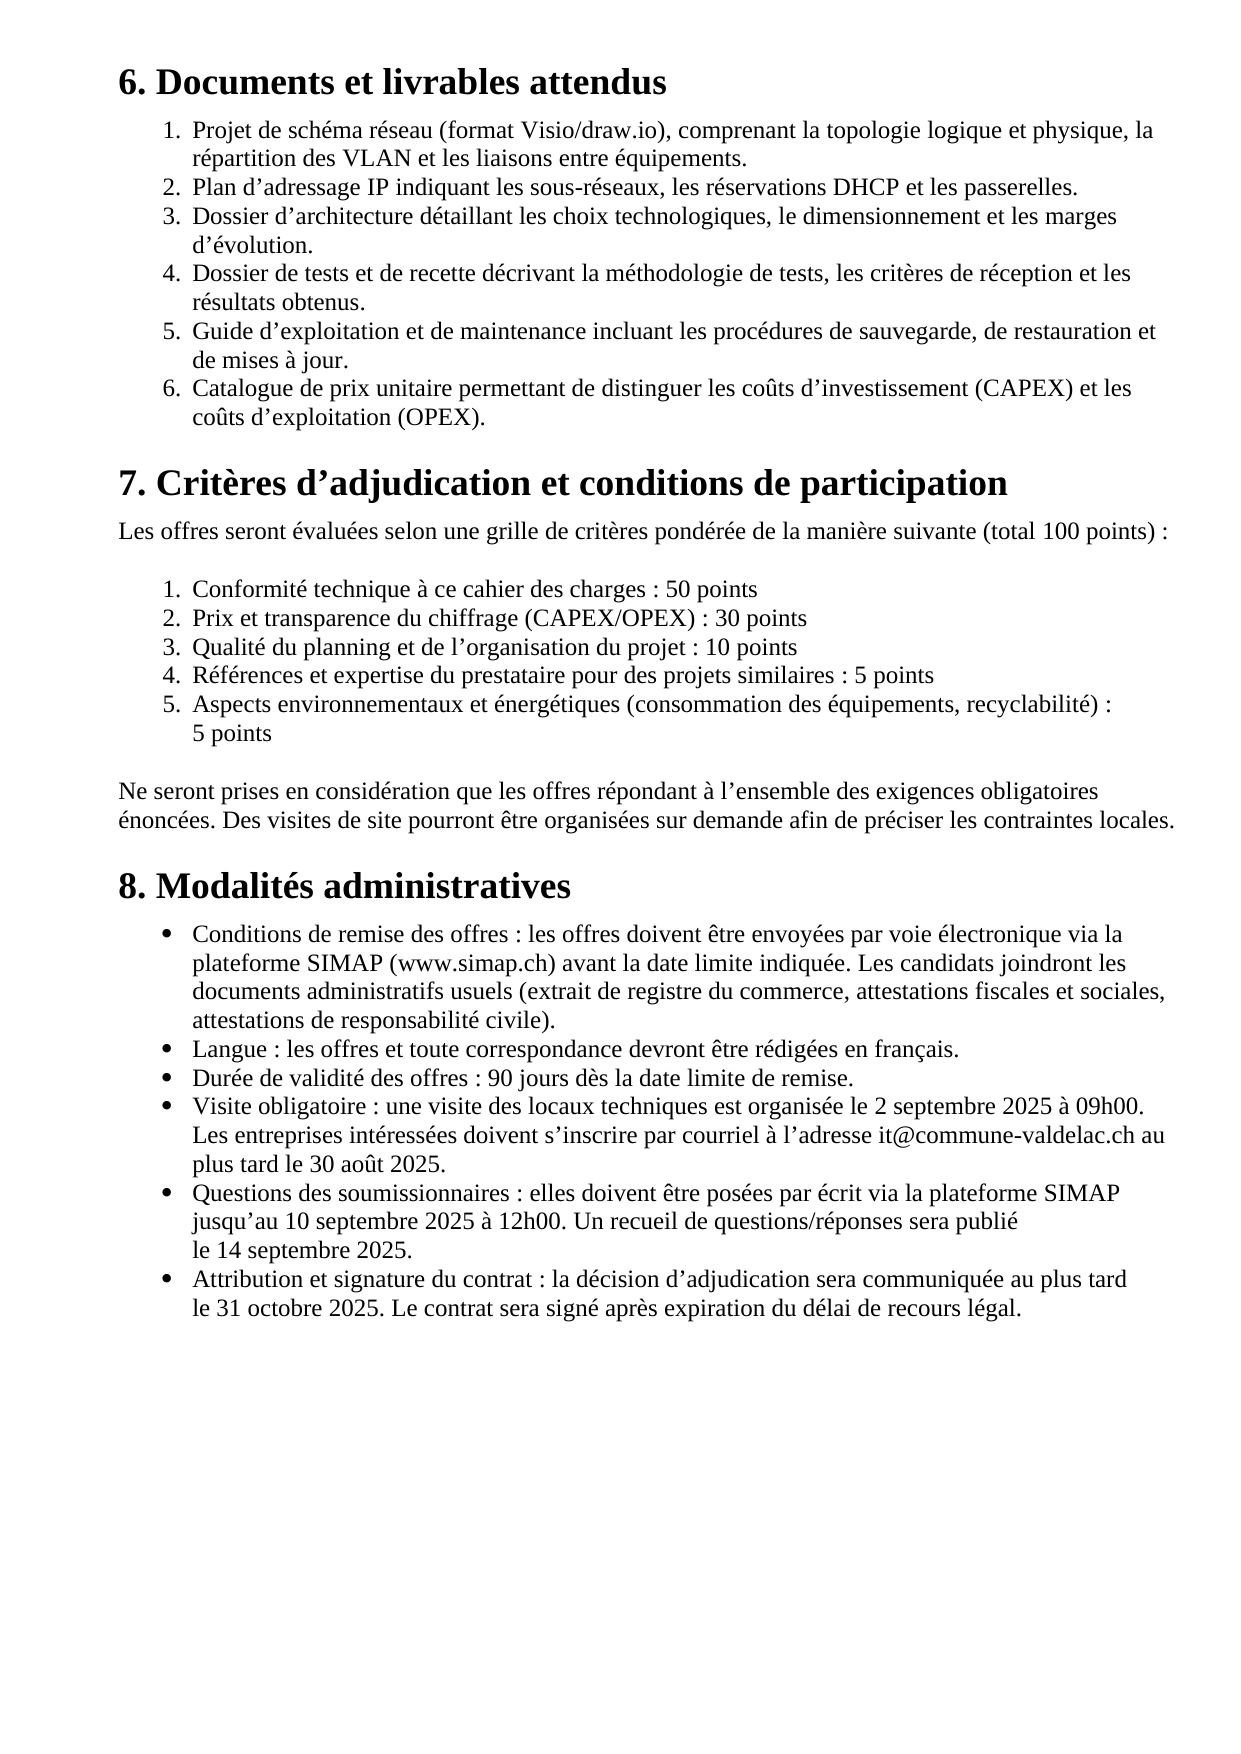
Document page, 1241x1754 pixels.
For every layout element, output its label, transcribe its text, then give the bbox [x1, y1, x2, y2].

list Questions des soumissionnaires : elles doivent être posées par écrit via la plateforme SIMAP jusqu’au 10 septembre 2025 à 12h00. Un recueil de questions/réponses sera publié le 14 septembre 2025. [162, 1178, 1181, 1264]
list Dossier d’architecture détaillant les choix technologiques, le dimensionnement et les marges d’évolution. [162, 201, 1181, 258]
list Aspects environnementaux et énergétiques (consommation des équipements, recyclabilité) : 5 points [162, 689, 1181, 747]
list Projet de schéma réseau (format Visio/draw.io), comprenant la topologie logique et physique, la répartition des VLAN et les liaisons entre équipements. [162, 115, 1181, 172]
list Conformité technique à ce cahier des charges : 50 points [162, 574, 1181, 603]
list Visite obligatoire : une visite des locaux techniques est organisée le 2 septembre 2025 à 09h00. Les entreprises intéressées doivent s’inscrire par courriel à l’adresse it@commune-valdelac.ch au plus tard le 30 août 2025. [162, 1091, 1181, 1178]
list Durée de validité des offres : 90 jours dès la date limite de remise. [162, 1063, 1181, 1091]
text Ne seront prises en considération que les offres répondant à l’ensemble des exigences obligatoires énoncées. Des visites de site pourront être organisées sur demande afin de préciser les contraintes locales. [118, 776, 1181, 834]
subtitle 8. Modalités administratives [118, 863, 1181, 906]
subtitle 7. Critères d’adjudication et conditions de participation [118, 460, 1181, 503]
list Prix et transparence du chiffrage (CAPEX/OPEX) : 30 points [162, 603, 1181, 632]
list Qualité du planning et de l’organisation du projet : 10 points [162, 632, 1181, 661]
list Catalogue de prix unitaire permettant de distinguer les coûts d’investissement (CAPEX) et les coûts d’exploitation (OPEX). [162, 373, 1181, 431]
list Références et expertise du prestataire pour des projets similaires : 5 points [162, 661, 1181, 689]
text Les offres seront évaluées selon une grille de critères pondérée de la manière suivante (total 100 points) : [118, 516, 1181, 545]
list Dossier de tests et de recette décrivant la méthodologie de tests, les critères de réception et les résultats obtenus. [162, 258, 1181, 316]
subtitle 6. Documents et livrables attendus [118, 59, 1181, 102]
list Attribution et signature du contrat : la décision d’adjudication sera communiquée au plus tard le 31 octobre 2025. Le contrat sera signé après expiration du délai de recours légal. [162, 1264, 1181, 1321]
list Langue : les offres et toute correspondance devront être rédigées en français. [162, 1034, 1181, 1063]
list Guide d’exploitation et de maintenance incluant les procédures de sauvegarde, de restauration et de mises à jour. [162, 316, 1181, 373]
list Conditions de remise des offres : les offres doivent être envoyées par voie électronique via la plateforme SIMAP (www.simap.ch) avant la date limite indiquée. Les candidats joindront les documents administratifs usuels (extrait de registre du commerce, attestations fiscales et sociales, attestations de responsabilité civile). [162, 919, 1181, 1034]
list Plan d’adressage IP indiquant les sous-réseaux, les réservations DHCP et les passerelles. [162, 172, 1181, 201]
